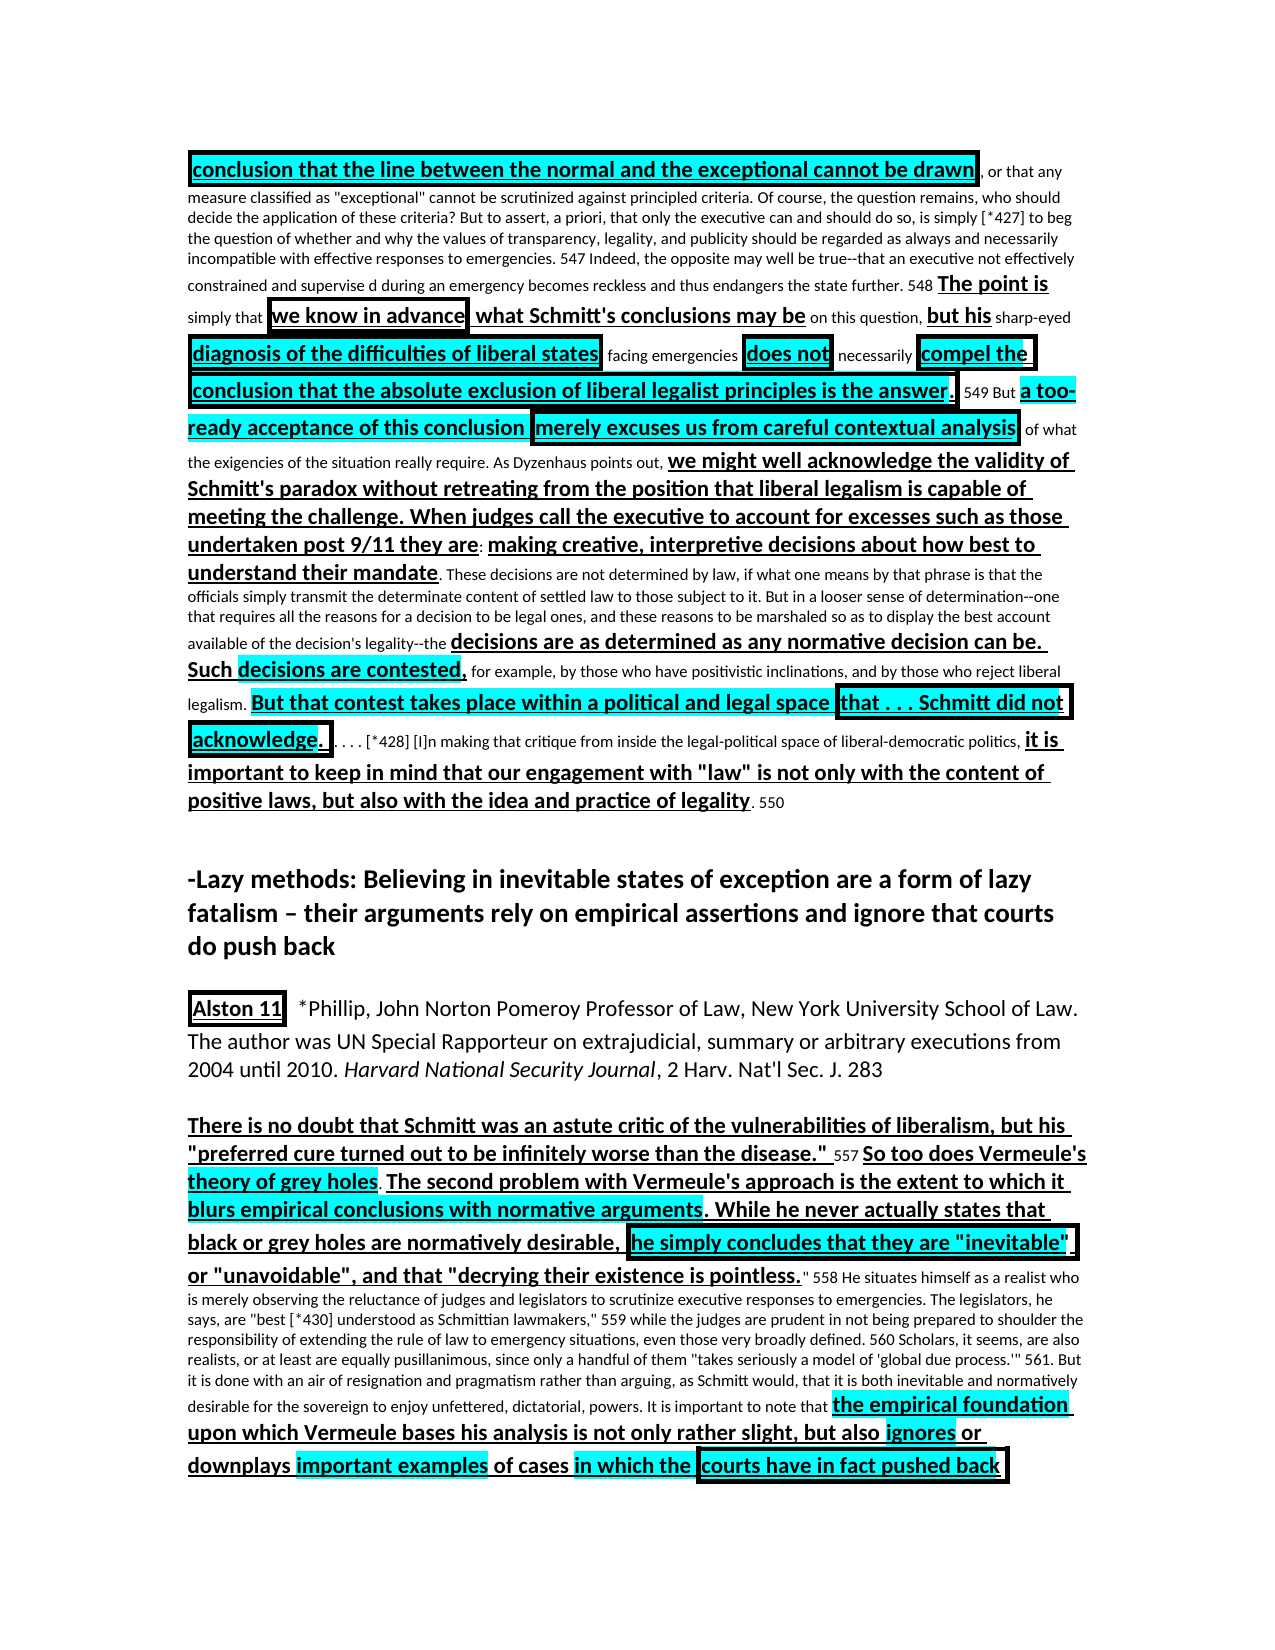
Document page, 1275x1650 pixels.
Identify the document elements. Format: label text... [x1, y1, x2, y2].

subtitle -Lazy methods: Believing in inevitable states of exception are a form of lazy fatalism – their arguments rely on empirical assertions and ignore that courts do push back [187, 863, 1087, 962]
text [187, 1111, 1087, 1484]
text Alston 11 *Phillip, John Norton Pomeroy Professor of Law, New York University School of Law. The author was UN Special Rapporteur on extrajudicial, summary or arbitrary executions from 2004 until 2010. Harvard National Security Journal, 2 Harv. Nat'l Sec. J. 283 [187, 990, 1087, 1083]
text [187, 150, 1087, 814]
